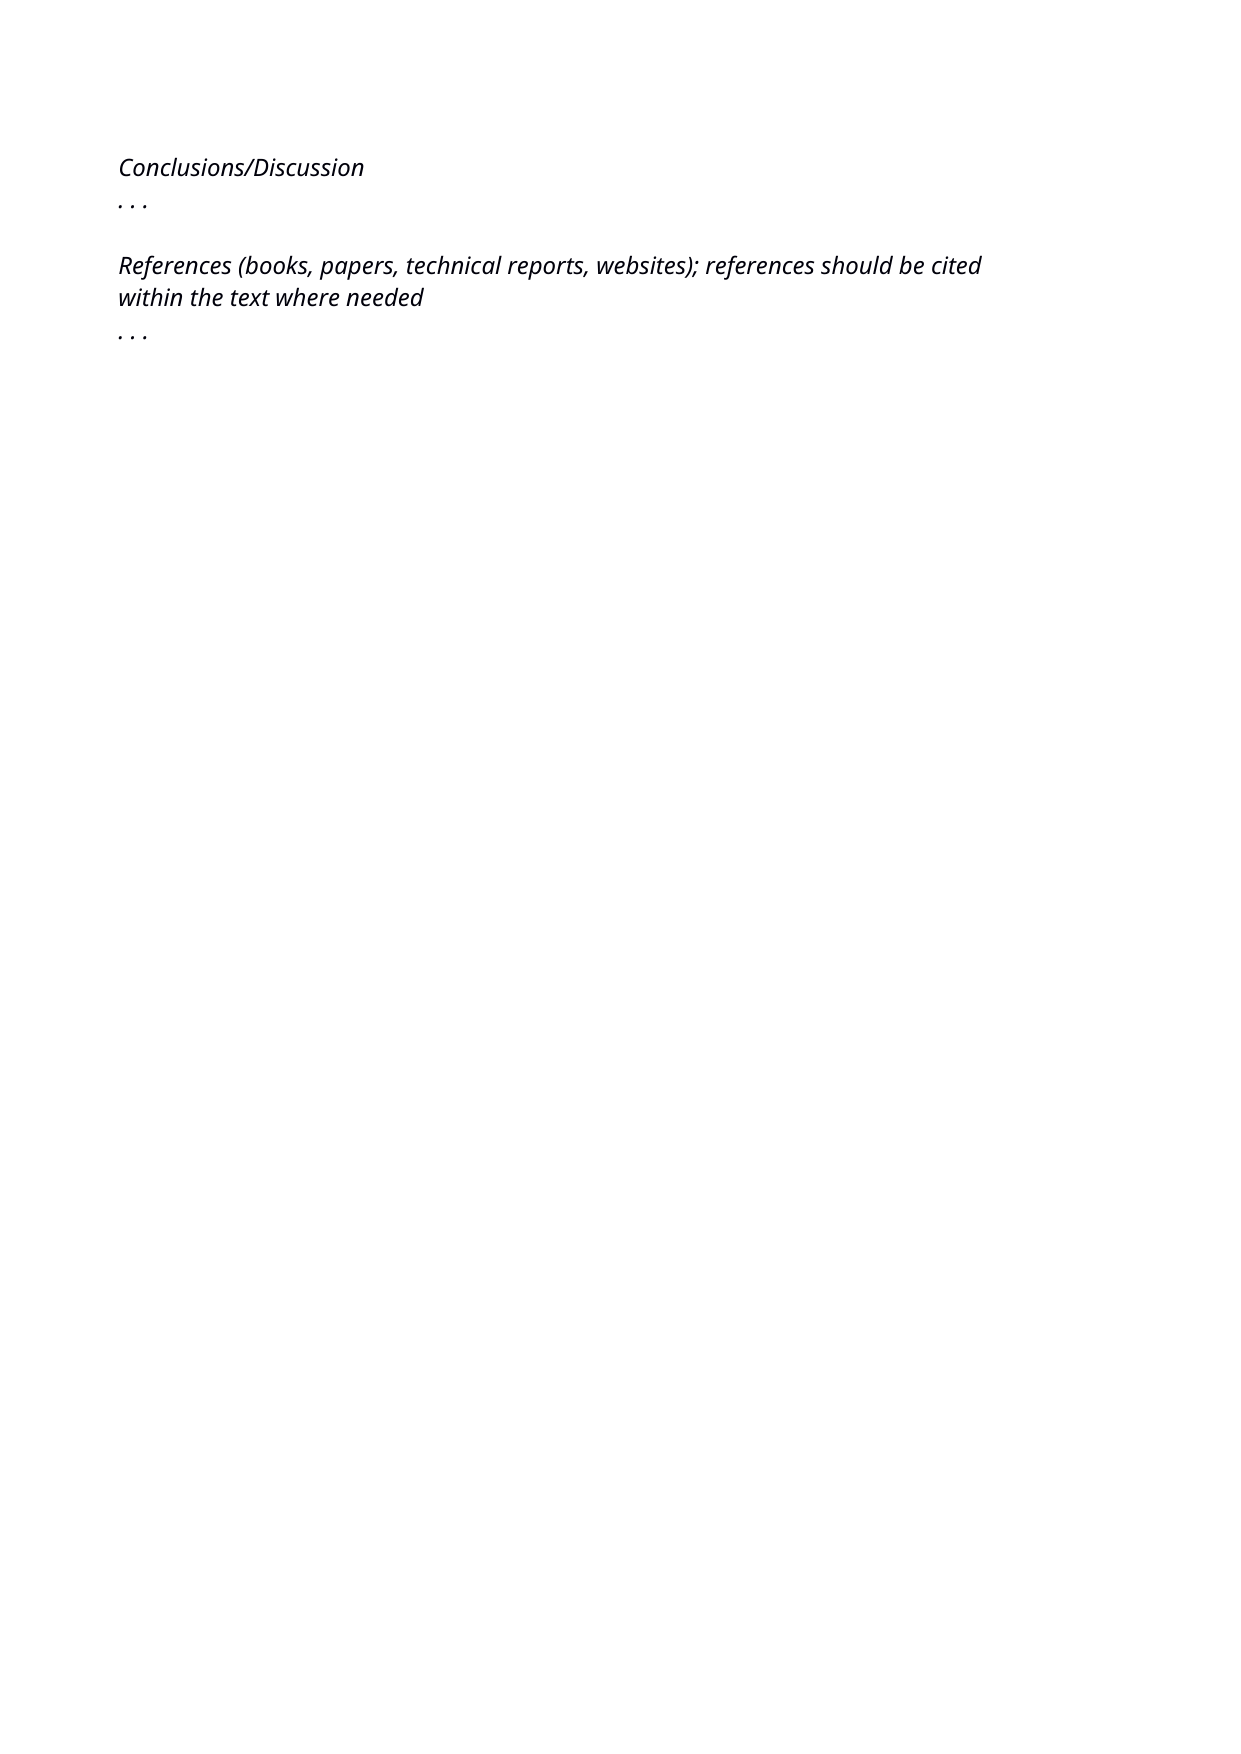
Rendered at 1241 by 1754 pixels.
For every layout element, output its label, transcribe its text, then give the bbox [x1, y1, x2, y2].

text References (books, papers, technical reports, websites); references should be cited [118, 248, 1122, 281]
text . . . [118, 314, 1122, 346]
text within the text where needed [118, 281, 1122, 314]
text Conclusions/Discussion [118, 151, 1122, 183]
text . . . [118, 183, 1122, 216]
